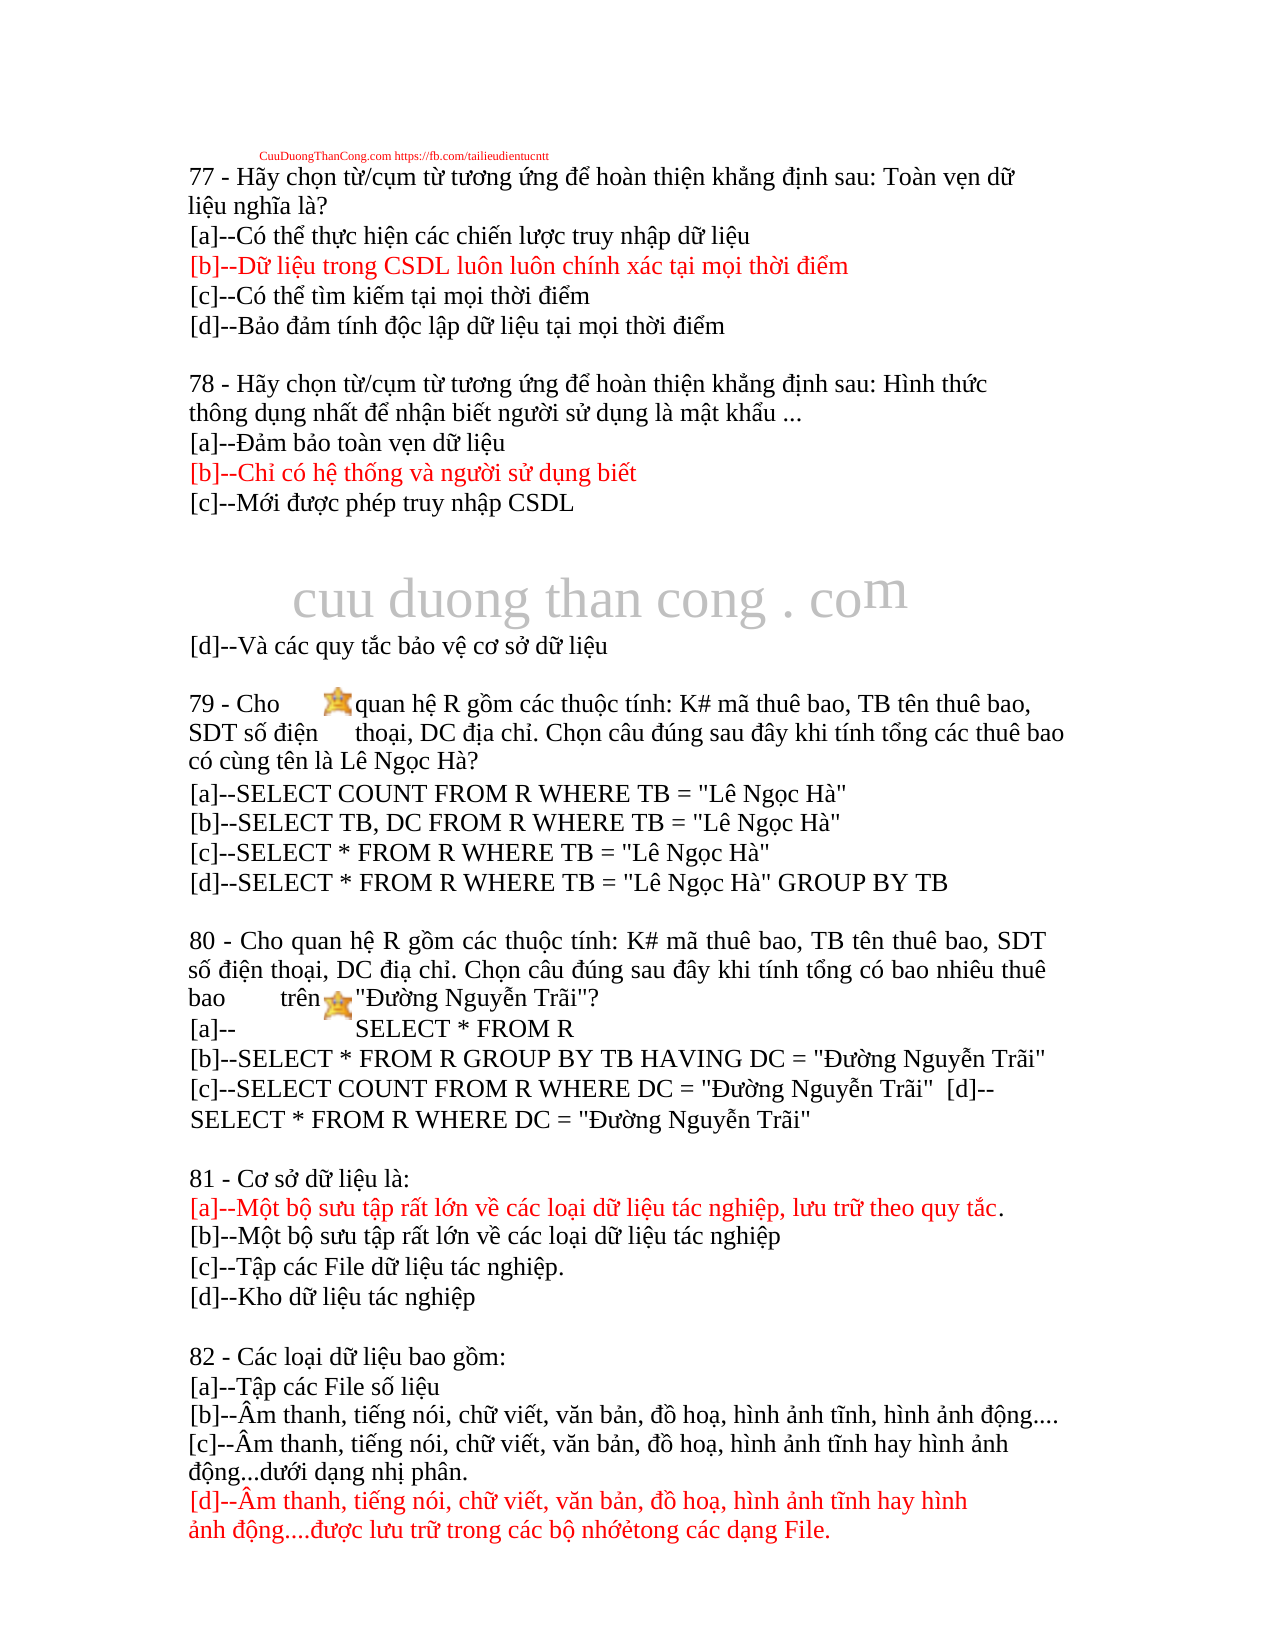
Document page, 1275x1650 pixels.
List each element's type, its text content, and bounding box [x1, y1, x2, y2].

text [d]--Kho dữ liệu tác nghiệp [190, 1281, 1088, 1311]
text [a]--Một bộ sưu tập rất lớn về các loại dữ liệu tác nghiệp, lưu trữ theo quy tắc. [b]--Một bộ sưu tập rất lớn về các loại dữ liệu tác nghiệp [190, 1193, 1009, 1250]
text [c]--Có thể tìm kiếm tại mọi thời điểm [190, 280, 1088, 310]
text [d]--Âm thanh, tiếng nói, chữ viết, văn bản, đồ hoạ, hình ảnh tĩnh hay hình ảnh động....được lưu trữ trong các bộ nhớẻtong các dạng File. [188, 1487, 1011, 1544]
text [d]--Và các quy tắc bảo vệ cơ sở dữ liệu [190, 630, 1088, 660]
text [a]--SELECT * FROM R [190, 1013, 1088, 1043]
text [b]--Dữ liệu trong CSDL luôn luôn chính xác tại mọi thời điểm [190, 250, 1088, 280]
text [b]--SELECT * FROM R GROUP BY TB HAVING DC = "Đường Nguyễn Trãi" [c]--SELECT COUNT FROM R WHERE DC = "Đường Nguyễn Trãi" [d]--SELECT * FROM R WHERE DC = "Đường Nguyễn Trãi" [190, 1043, 1051, 1134]
text [a]--Tập các File số liệu [190, 1371, 1088, 1401]
picture [323, 991, 352, 1020]
text [b]--Chỉ có hệ thống và người sử dụng biết [190, 457, 1088, 487]
text [c]--SELECT * FROM R WHERE TB = "Lê Ngọc Hà" [190, 837, 1088, 867]
text [a]--Có thể thực hiện các chiến lược truy nhập dữ liệu [190, 220, 1088, 250]
text 79 - Cho quan hệ R gồm các thuộc tính: K# mã thuê bao, TB tên thuê bao, SDT số điện thoại, DC địa chỉ. Chọn câu đúng sau đây khi tính tổng các thuê bao có cùng tên là Lê Ngọc Hà? [188, 690, 1076, 775]
text 78 - Hãy chọn từ/cụm từ tương ứng để hoàn thiện khẳng định sau: Hình thức thông dụng nhất để nhận biết người sử dụng là mật khẩu ... [188, 370, 1053, 427]
text [d]--SELECT * FROM R WHERE TB = "Lê Ngọc Hà" GROUP BY TB [190, 867, 1088, 897]
text [a]--SELECT COUNT FROM R WHERE TB = "Lê Ngọc Hà" [b]--SELECT TB, DC FROM R WHERE TB = "Lê Ngọc Hà" [190, 779, 880, 837]
text 81 - Cơ sở dữ liệu là: [189, 1163, 1088, 1193]
text [c]--Mới được phép truy nhập CSDL [190, 487, 1088, 517]
text CuuDuongThanCong.com https://fb.com/tailieudientucntt [259, 148, 1088, 163]
text 77 - Hãy chọn từ/cụm từ tương ứng để hoàn thiện khẳng định sau: Toàn vẹn dữ liệu nghĩa là? [188, 163, 1060, 220]
text [b]--Âm thanh, tiếng nói, chữ viết, văn bản, đồ hoạ, hình ảnh tĩnh, hình ảnh động.... [c]--Âm thanh, tiếng nói, chữ viết, văn bản, đồ hoạ, hình ảnh tĩnh hay hình ảnh động...dưới dạng nhị phân. [188, 1401, 1064, 1486]
text 82 - Các loại dữ liệu bao gồm: [189, 1341, 1088, 1371]
picture [323, 687, 352, 716]
text [c]--Tập các File dữ liệu tác nghiệp. [190, 1251, 1088, 1281]
text [d]--Bảo đảm tính độc lập dữ liệu tại mọi thời điểm [190, 310, 1088, 340]
text [a]--Đảm bảo toàn vẹn dữ liệu [190, 427, 1088, 457]
text cuu duong than cong . com [293, 517, 1088, 630]
text 80 - Cho quan hệ R gồm các thuộc tính: K# mã thuê bao, TB tên thuê bao, SDT số điện thoại, DC điạ chỉ. Chọn câu đúng sau đây khi tính tổng có bao nhiêu thuê bao trên "Đường Nguyễn Trãi"? [188, 927, 1048, 1012]
